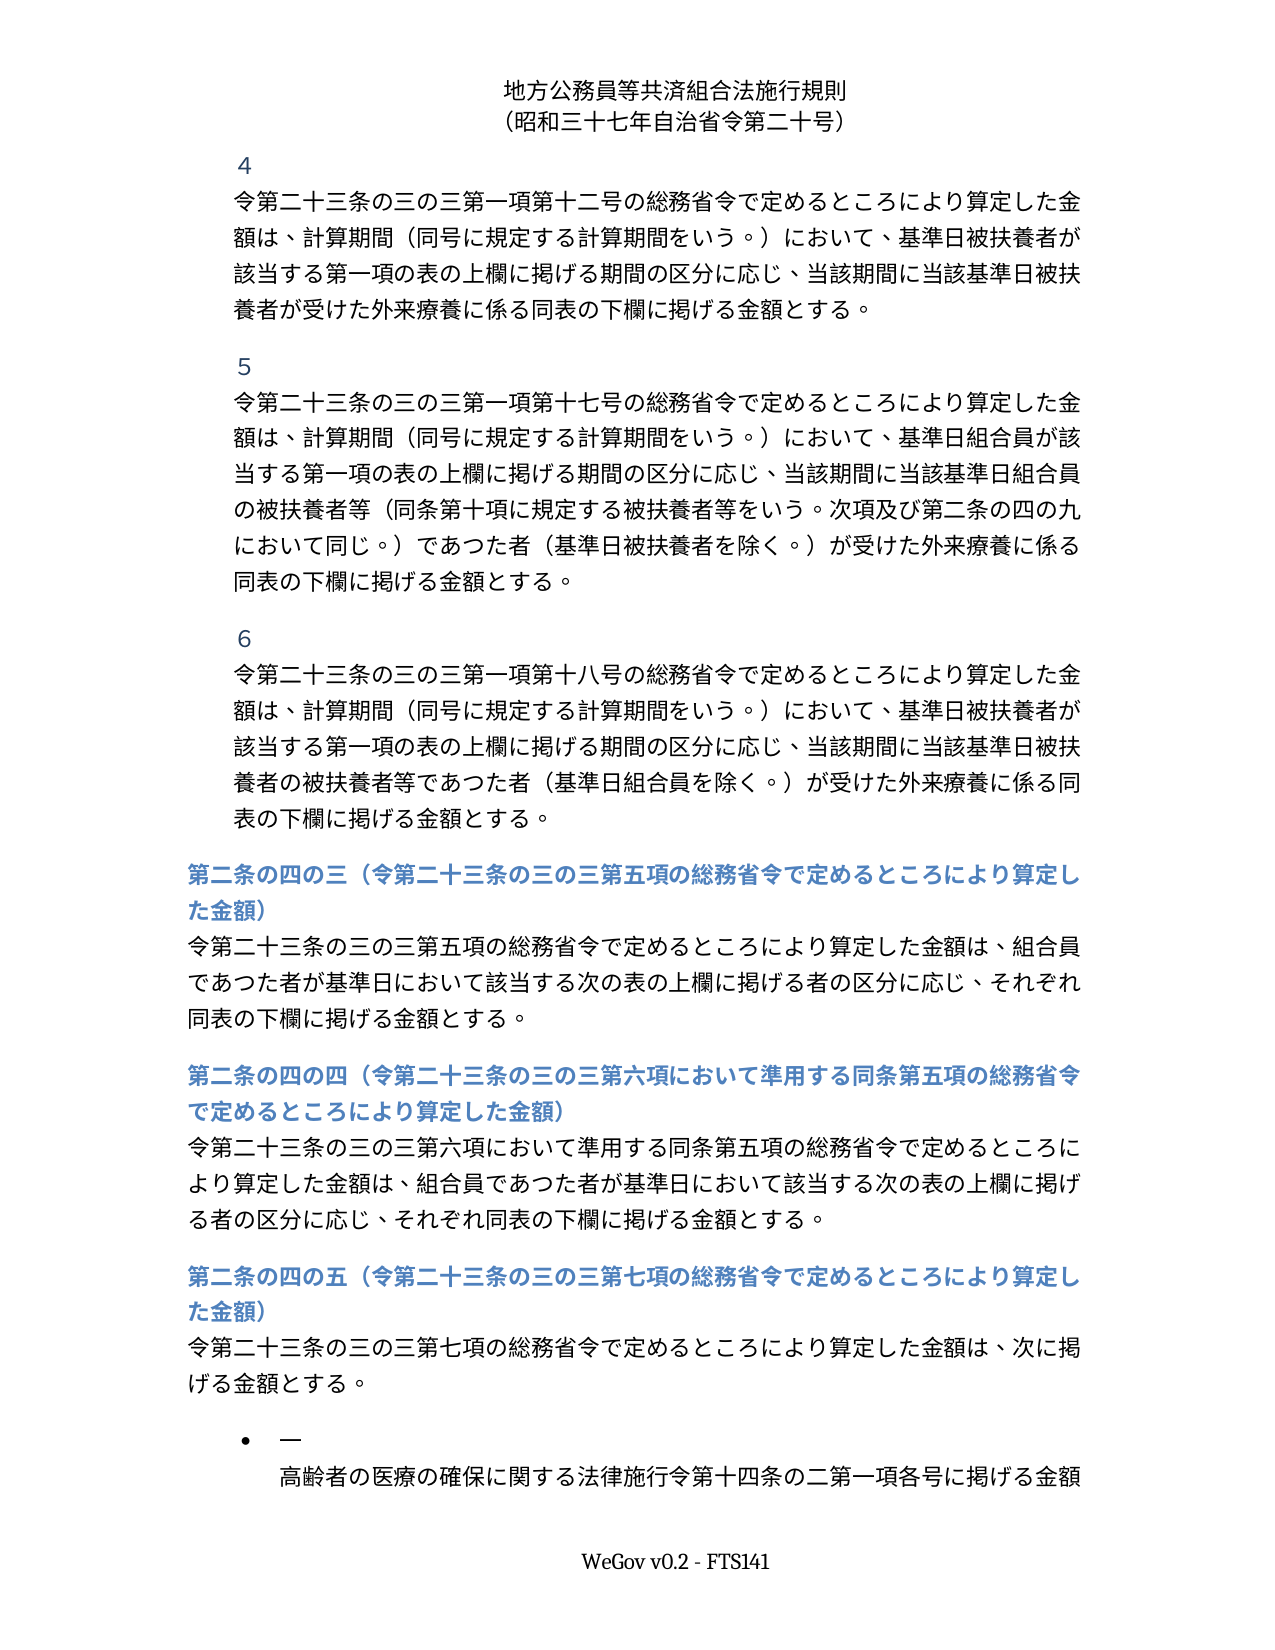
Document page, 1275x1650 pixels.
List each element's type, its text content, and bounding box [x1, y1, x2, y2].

subtitle 第二条の四の五（令第二十三条の三の三第七項の総務省令で定めるところにより算定した金額） [187, 1260, 1087, 1328]
text 令第二十三条の三の三第一項第十二号の総務省令で定めるところにより算定した金額は、計算期間（同号に規定する計算期間をいう。）において、基準日被扶養者が該当する第一項の表の上欄に掲げる期間の区分に応じ、当該期間に当該基準日被扶養者が受けた外来療養に係る同表の下欄に掲げる金額とする。 [233, 186, 1087, 325]
subtitle ４ [233, 150, 1087, 181]
subtitle ５ [233, 351, 1087, 382]
subtitle 第二条の四の四（令第二十三条の三の三第六項において準用する同条第五項の総務省令で定めるところにより算定した金額） [187, 1060, 1087, 1127]
text 令第二十三条の三の三第七項の総務省令で定めるところにより算定した金額は、次に掲げる金額とする。 [187, 1332, 1087, 1399]
list 一 高齢者の医療の確保に関する法律施行令第十四条の二第一項各号に掲げる金額 [242, 1425, 1087, 1492]
subtitle ６ [233, 623, 1087, 654]
subtitle 第二条の四の三（令第二十三条の三の三第五項の総務省令で定めるところにより算定した金額） [187, 859, 1087, 927]
text 令第二十三条の三の三第一項第十八号の総務省令で定めるところにより算定した金額は、計算期間（同号に規定する計算期間をいう。）において、基準日被扶養者が該当する第一項の表の上欄に掲げる期間の区分に応じ、当該期間に当該基準日被扶養者の被扶養者等であつた者（基準日組合員を除く。）が受けた外来療養に係る同表の下欄に掲げる金額とする。 [233, 659, 1087, 834]
text 令第二十三条の三の三第一項第十七号の総務省令で定めるところにより算定した金額は、計算期間（同号に規定する計算期間をいう。）において、基準日組合員が該当する第一項の表の上欄に掲げる期間の区分に応じ、当該期間に当該基準日組合員の被扶養者等（同条第十項に規定する被扶養者等をいう。次項及び第二条の四の九において同じ。）であつた者（基準日被扶養者を除く。）が受けた外来療養に係る同表の下欄に掲げる金額とする。 [233, 386, 1087, 597]
text 令第二十三条の三の三第五項の総務省令で定めるところにより算定した金額は、組合員であつた者が基準日において該当する次の表の上欄に掲げる者の区分に応じ、それぞれ同表の下欄に掲げる金額とする。 [187, 931, 1087, 1034]
text 令第二十三条の三の三第六項において準用する同条第五項の総務省令で定めるところにより算定した金額は、組合員であつた者が基準日において該当する次の表の上欄に掲げる者の区分に応じ、それぞれ同表の下欄に掲げる金額とする。 [187, 1132, 1087, 1235]
